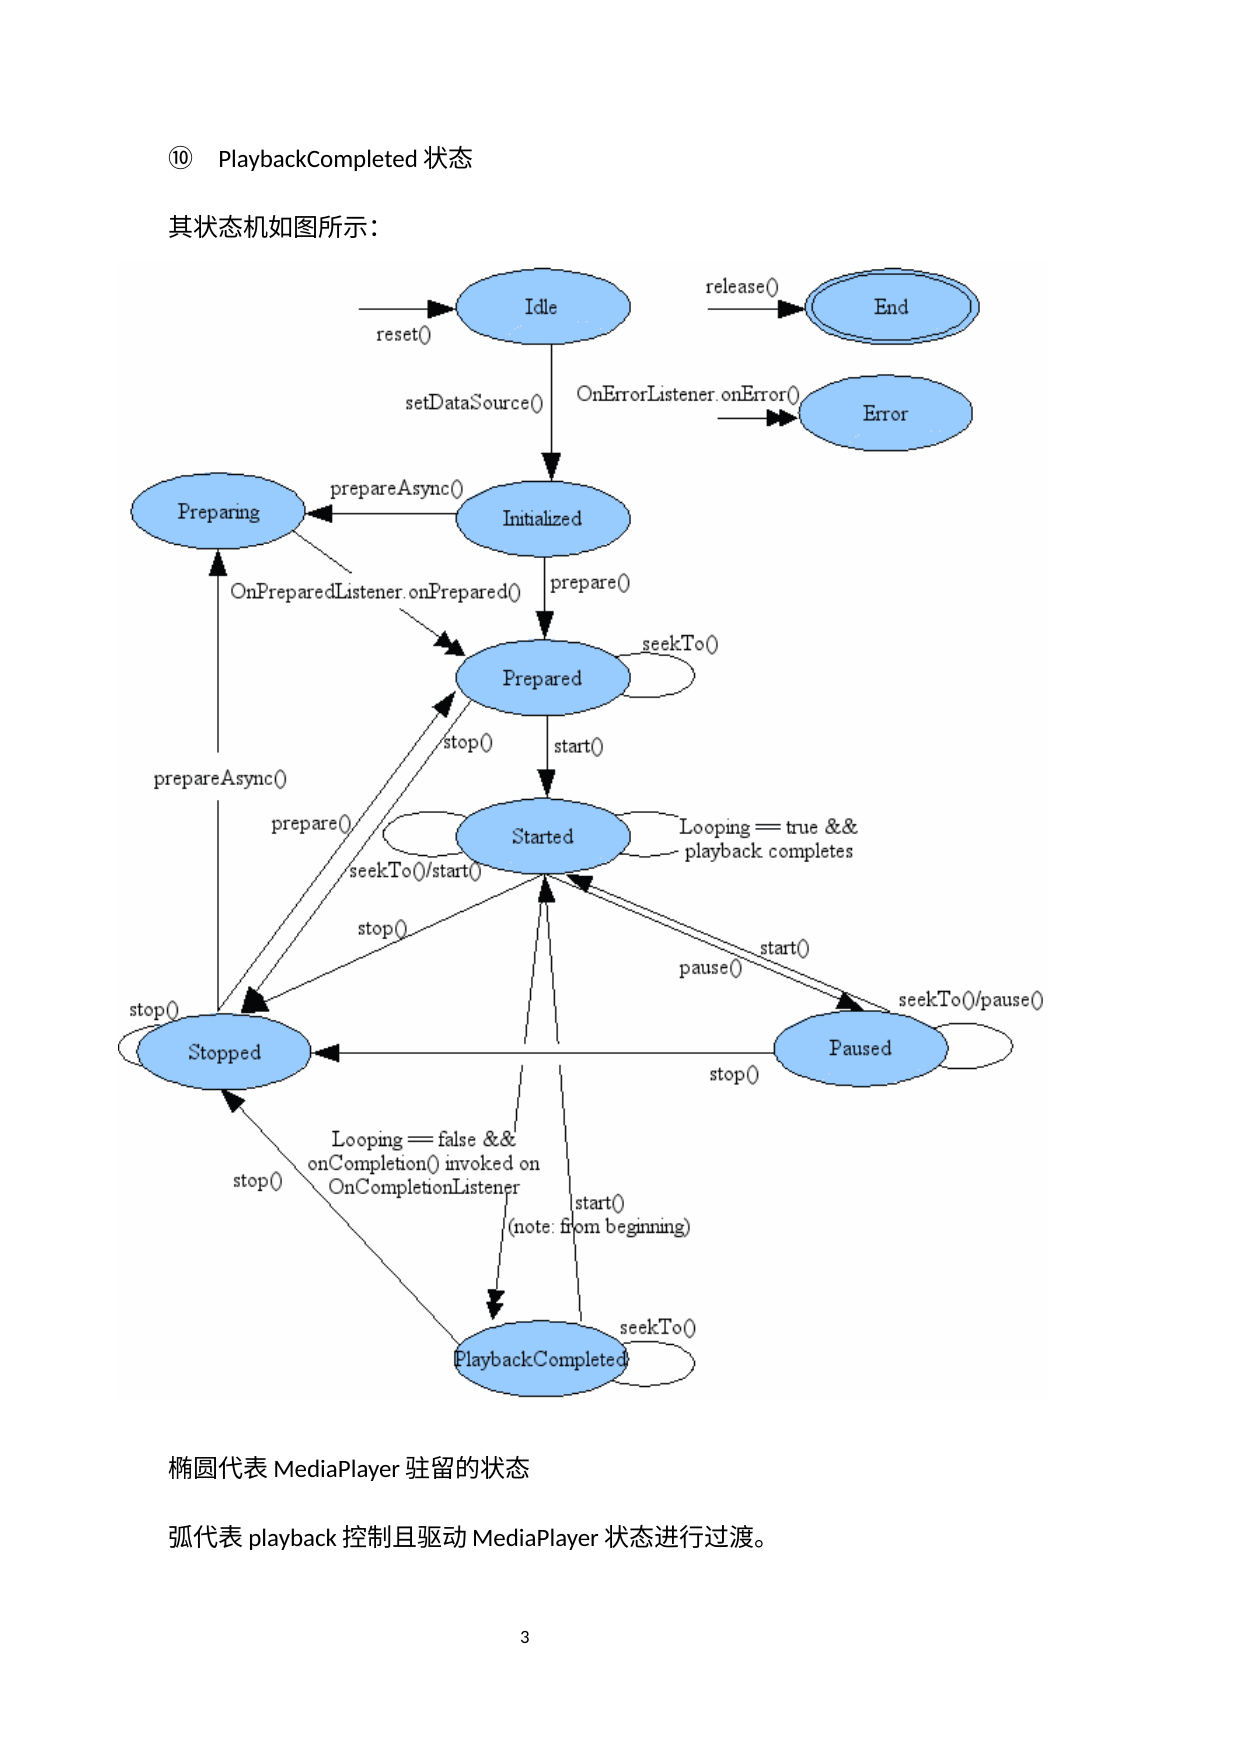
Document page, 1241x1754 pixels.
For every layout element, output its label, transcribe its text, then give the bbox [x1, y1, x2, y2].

picture [118, 261, 1050, 1400]
text 椭圆代表MediaPlayer驻留的状态 [118, 1434, 1122, 1499]
text 其状态机如图所示： [118, 193, 1122, 258]
list PlaybackCompleted状态 [118, 124, 1122, 189]
text 弧代表playback控制且驱动MediaPlayer状态进行过渡。 [118, 1503, 1122, 1568]
